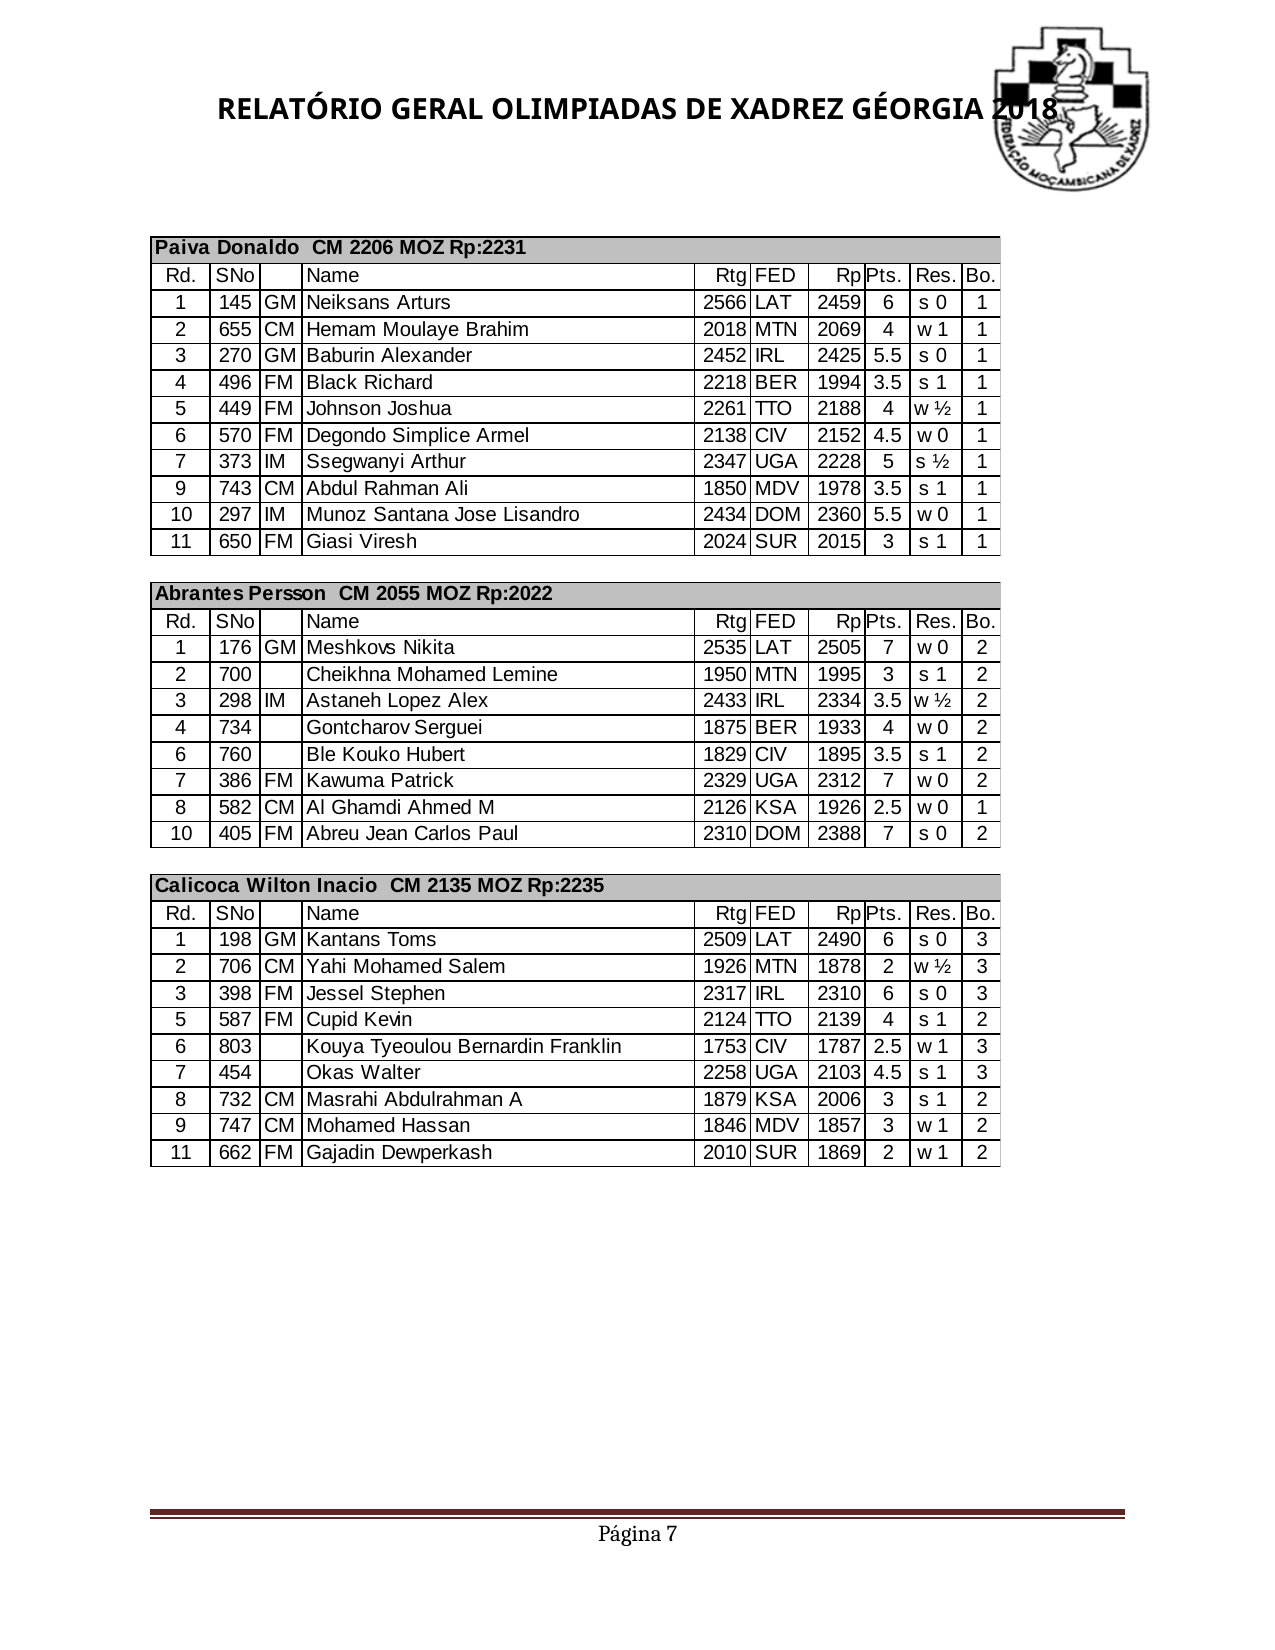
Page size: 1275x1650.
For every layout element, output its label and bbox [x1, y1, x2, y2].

picture [989, 21, 1153, 197]
